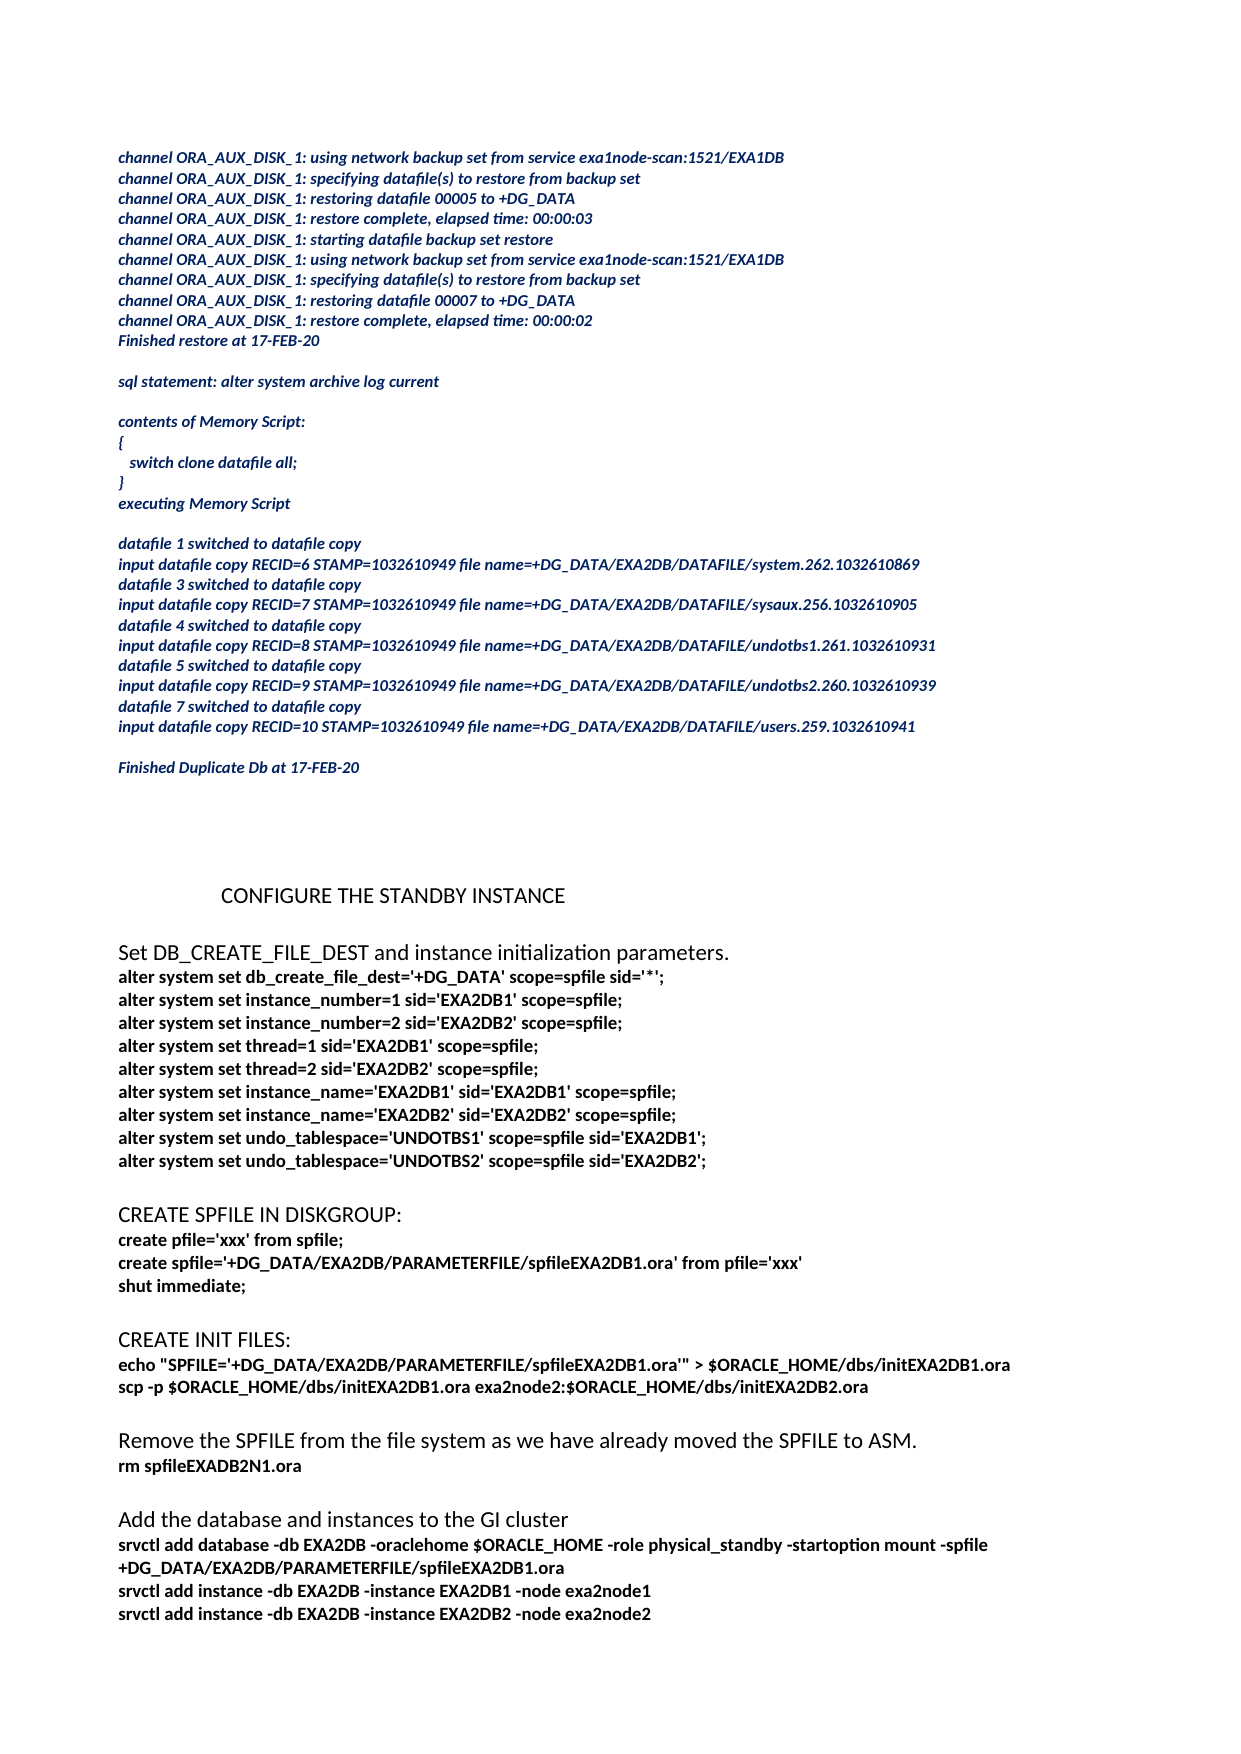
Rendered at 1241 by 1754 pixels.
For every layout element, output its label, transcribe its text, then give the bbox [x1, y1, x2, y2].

text create pfile='xxx' from spfile; [118, 1228, 1122, 1251]
text alter system set undo_tablespace='UNDOTBS1' scope=spfile sid='EXA2DB1'; [118, 1126, 1122, 1149]
text datafile 5 switched to datafile copy [118, 655, 1122, 676]
text alter system set instance_number=2 sid='EXA2DB2' scope=spfile; [118, 1012, 1122, 1034]
text { [118, 432, 1122, 452]
text scp -p $ORACLE_HOME/dbs/initEXA2DB1.ora exa2node2:$ORACLE_HOME/dbs/initEXA2DB2.ora [118, 1376, 1122, 1399]
text alter system set db_create_file_dest='+DG_DATA' scope=spfile sid='*'; [118, 966, 1122, 989]
text input datafile copy RECID=6 STAMP=1032610949 file name=+DG_DATA/EXA2DB/DATAFILE/system.262.1032610869 [118, 554, 1122, 574]
text Finished restore at 17-FEB-20 [118, 330, 1122, 351]
text echo "SPFILE='+DG_DATA/EXA2DB/PARAMETERFILE/spfileEXA2DB1.ora'" > $ORACLE_HOME/dbs/initEXA2DB1.ora [118, 1353, 1122, 1376]
text CREATE SPFILE IN DISKGROUP: [118, 1200, 1122, 1228]
text input datafile copy RECID=9 STAMP=1032610949 file name=+DG_DATA/EXA2DB/DATAFILE/undotbs2.260.1032610939 [118, 676, 1122, 696]
text channel ORA_AUX_DISK_1: restore complete, elapsed time: 00:00:02 [118, 310, 1122, 330]
text datafile 4 switched to datafile copy [118, 615, 1122, 635]
text channel ORA_AUX_DISK_1: using network backup set from service exa1node-scan:1521/EXA1DB [118, 249, 1122, 269]
text contents of Memory Script: [118, 412, 1122, 432]
text Set DB_CREATE_FILE_DEST and instance initialization parameters. [118, 938, 1122, 966]
text channel ORA_AUX_DISK_1: specifying datafile(s) to restore from backup set [118, 168, 1122, 188]
text alter system set instance_number=1 sid='EXA2DB1' scope=spfile; [118, 989, 1122, 1012]
text sql statement: alter system archive log current [118, 371, 1122, 391]
text srvctl add database -db EXA2DB -oraclehome $ORACLE_HOME -role physical_standby -startoption mount -spfile +DG_DATA/EXA2DB/PARAMETERFILE/spfileEXA2DB1.ora [118, 1534, 1122, 1579]
text alter system set thread=1 sid='EXA2DB1' scope=spfile; [118, 1034, 1122, 1057]
text CONFIGURE THE STANDBY INSTANCE [118, 882, 1122, 910]
text srvctl add instance -db EXA2DB -instance EXA2DB1 -node exa2node1 [118, 1579, 1122, 1602]
text srvctl add instance -db EXA2DB -instance EXA2DB2 -node exa2node2 [118, 1602, 1122, 1625]
text datafile 3 switched to datafile copy [118, 574, 1122, 594]
text alter system set thread=2 sid='EXA2DB2' scope=spfile; [118, 1057, 1122, 1080]
text channel ORA_AUX_DISK_1: restoring datafile 00005 to +DG_DATA [118, 188, 1122, 208]
text datafile 1 switched to datafile copy [118, 533, 1122, 554]
text alter system set undo_tablespace='UNDOTBS2' scope=spfile sid='EXA2DB2'; [118, 1149, 1122, 1172]
text Remove the SPFILE from the file system as we have already moved the SPFILE to ASM. [118, 1427, 1122, 1455]
text } [118, 473, 1122, 493]
text executing Memory Script [118, 493, 1122, 513]
text Add the database and instances to the GI cluster [118, 1506, 1122, 1534]
text channel ORA_AUX_DISK_1: specifying datafile(s) to restore from backup set [118, 269, 1122, 290]
text channel ORA_AUX_DISK_1: restoring datafile 00007 to +DG_DATA [118, 290, 1122, 310]
text alter system set instance_name='EXA2DB1' sid='EXA2DB1' scope=spfile; [118, 1080, 1122, 1103]
text shut immediate; [118, 1274, 1122, 1297]
text input datafile copy RECID=7 STAMP=1032610949 file name=+DG_DATA/EXA2DB/DATAFILE/sysaux.256.1032610905 [118, 594, 1122, 615]
text create spfile='+DG_DATA/EXA2DB/PARAMETERFILE/spfileEXA2DB1.ora' from pfile='xxx' [118, 1251, 1122, 1274]
text input datafile copy RECID=8 STAMP=1032610949 file name=+DG_DATA/EXA2DB/DATAFILE/undotbs1.261.1032610931 [118, 635, 1122, 655]
text channel ORA_AUX_DISK_1: restore complete, elapsed time: 00:00:03 [118, 208, 1122, 229]
text Finished Duplicate Db at 17-FEB-20 [118, 757, 1122, 777]
text input datafile copy RECID=10 STAMP=1032610949 file name=+DG_DATA/EXA2DB/DATAFILE/users.259.1032610941 [118, 716, 1122, 737]
text channel ORA_AUX_DISK_1: starting datafile backup set restore [118, 229, 1122, 249]
text channel ORA_AUX_DISK_1: using network backup set from service exa1node-scan:1521/EXA1DB [118, 148, 1122, 168]
text switch clone datafile all; [118, 452, 1122, 473]
text datafile 7 switched to datafile copy [118, 696, 1122, 716]
text rm spfileEXADB2N1.ora [118, 1455, 1122, 1478]
text CREATE INIT FILES: [118, 1325, 1122, 1353]
text alter system set instance_name='EXA2DB2' sid='EXA2DB2' scope=spfile; [118, 1103, 1122, 1126]
